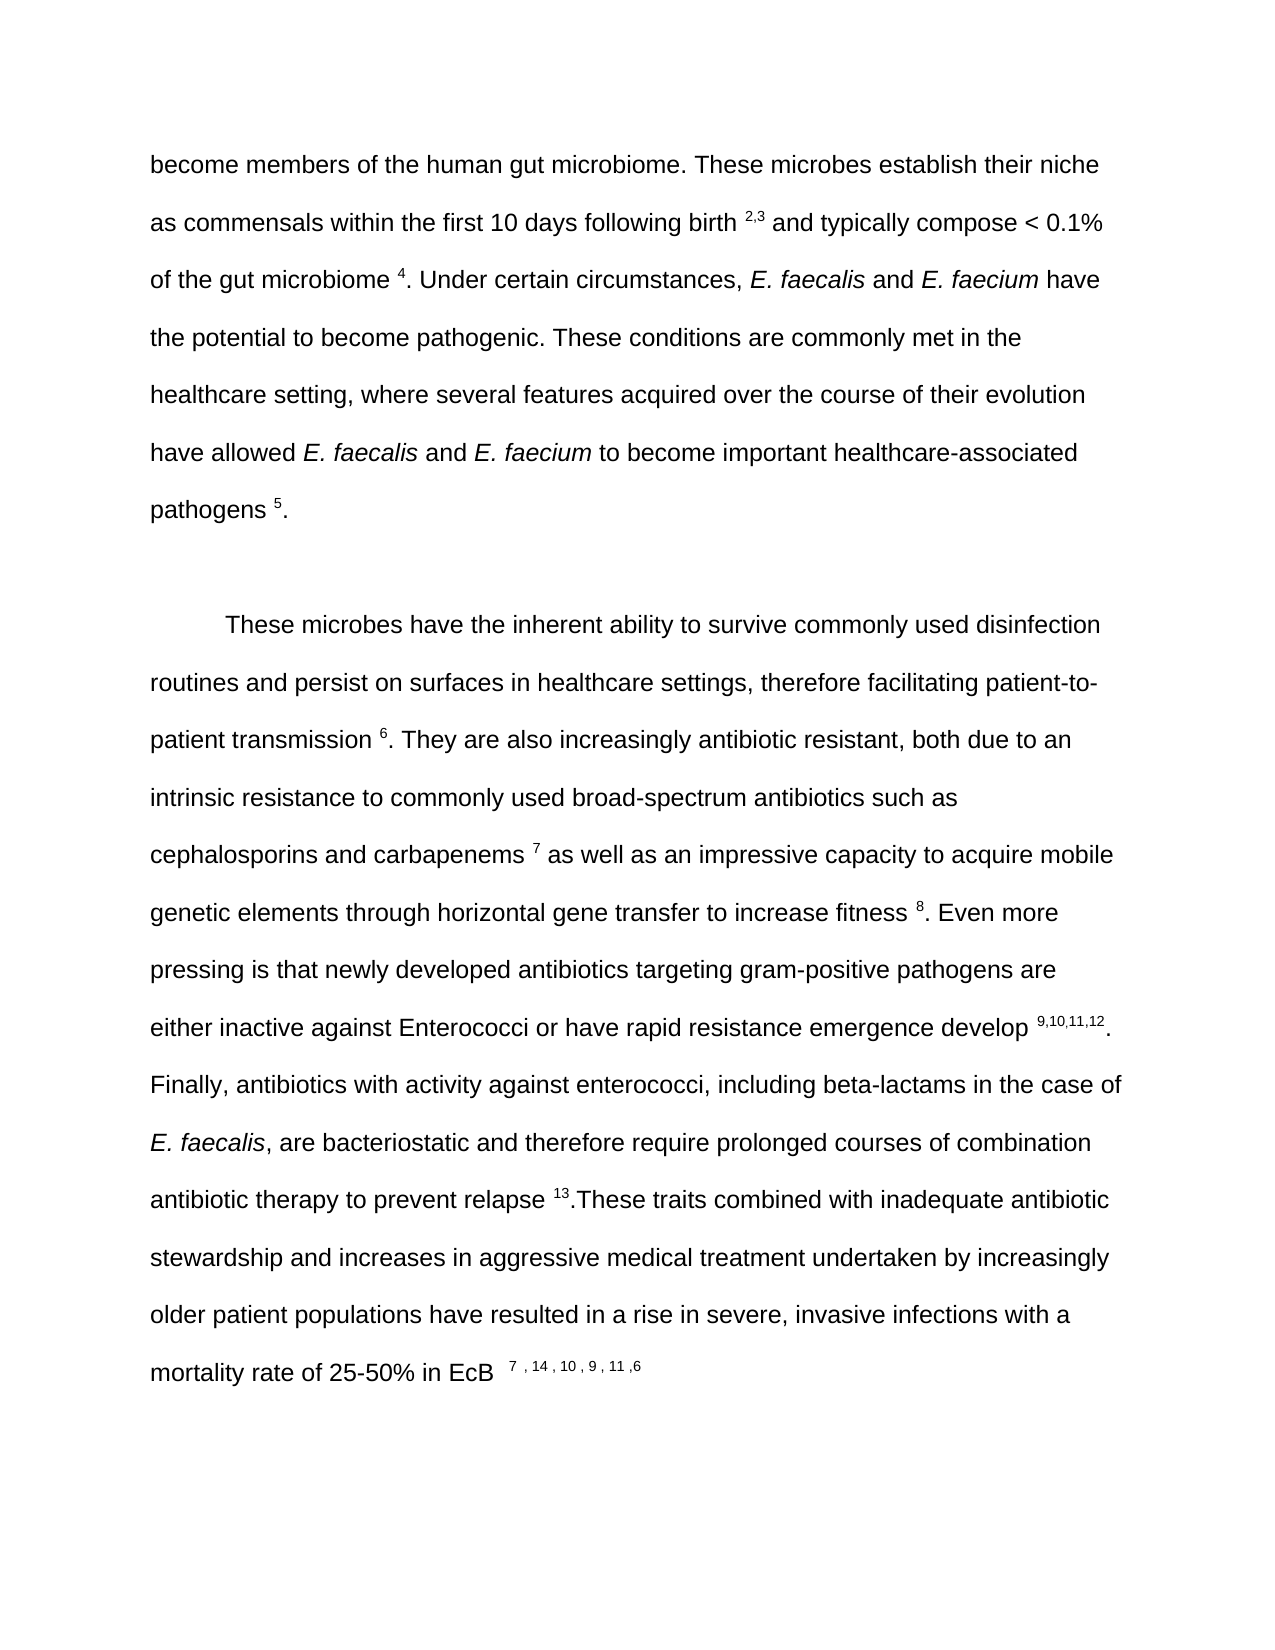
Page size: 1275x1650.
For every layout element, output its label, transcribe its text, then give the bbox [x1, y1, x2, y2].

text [150, 150, 1125, 524]
text These microbes have the inherent ability to survive commonly used disinfection routines and persist on surfaces in healthcare settings, therefore facilitating patient-to-patient transmission 6. They are also increasingly antibiotic resistant, both due to an intrinsic resistance to commonly used broad-spectrum antibiotics such as cephalosporins and carbapenems 7 as well as an impressive capacity to acquire mobile genetic elements through horizontal gene transfer to increase fitness 8. Even more pressing is that newly developed antibiotics targeting gram-positive pathogens are either inactive against Enterococci or have rapid resistance emergence develop 9,10,11,12. Finally, antibiotics with activity against enterococci, including beta-lactams in the case of E. faecalis, are bacteriostatic and therefore require prolonged courses of combination antibiotic therapy to prevent relapse 13.These traits combined with inadequate antibiotic stewardship and increases in aggressive medical treatment undertaken by increasingly older patient populations have resulted in a rise in severe, invasive infections with a mortality rate of 25-50% in EcB 6 [150, 610, 1125, 1386]
